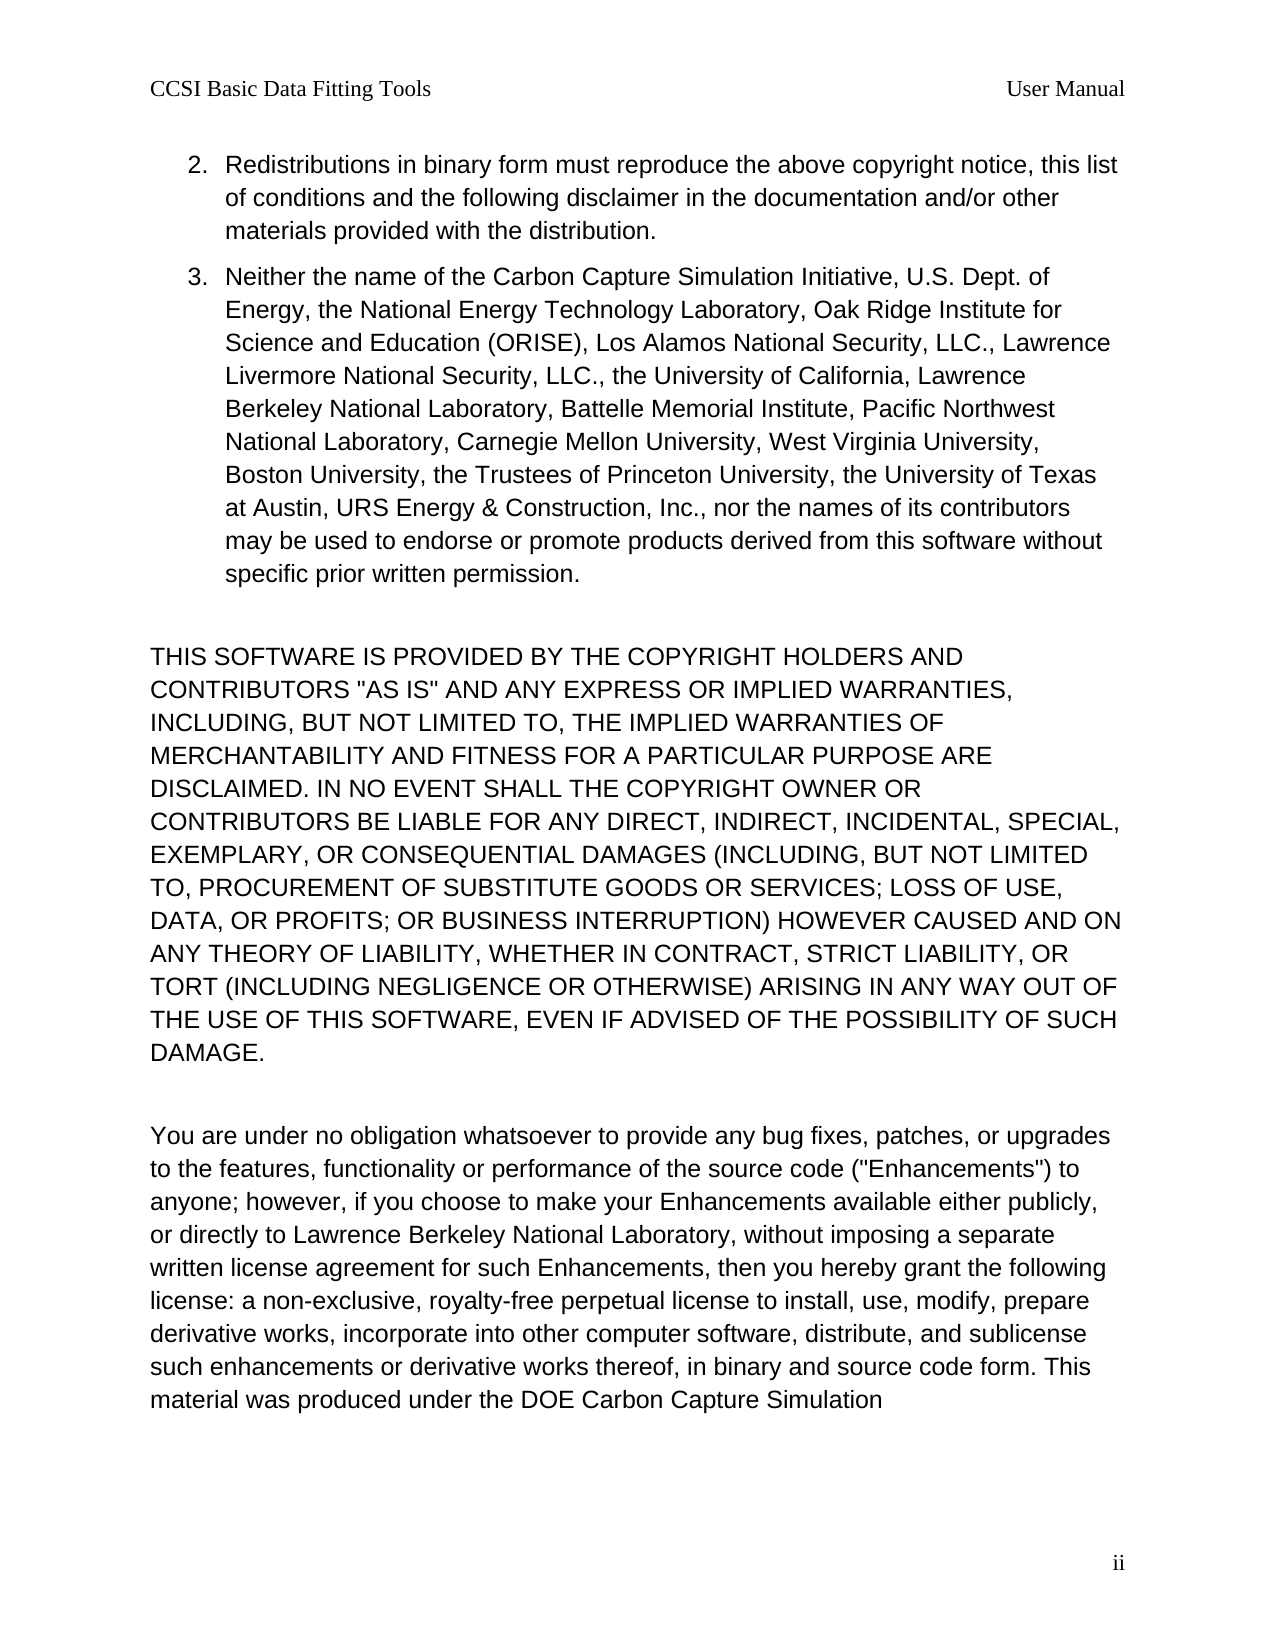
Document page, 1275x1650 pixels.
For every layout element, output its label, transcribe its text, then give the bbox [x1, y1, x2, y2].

list Neither the name of the Carbon Capture Simulation Initiative, U.S. Dept. of Energy, the National Energy Technology Laboratory, Oak Ridge Institute for Science and Education (ORISE), Los Alamos National Security, LLC., Lawrence Livermore National Security, LLC., the University of California, Lawrence Berkeley National Laboratory, Battelle Memorial Institute, Pacific Northwest National Laboratory, Carnegie Mellon University, West Virginia University, Boston University, the Trustees of Princeton University, the University of Texas at Austin, URS Energy & Construction, Inc., nor the names of its contributors may be used to endorse or promote products derived from this software without specific prior written permission. [187, 262, 1125, 587]
text You are under no obligation whatsoever to provide any bug fixes, patches, or upgrades to the features, functionality or performance of the source code ("Enhancements") to anyone; however, if you choose to make your Enhancements available either publicly, or directly to Lawrence Berkeley National Laboratory, without imposing a separate written license agreement for such Enhancements, then you hereby grant the following license: a non-exclusive, royalty-free perpetual license to install, use, modify, prepare derivative works, incorporate into other computer software, distribute, and sublicense such enhancements or derivative works thereof, in binary and source code form. This material was produced under the DOE Carbon Capture Simulation [150, 1121, 1125, 1414]
text THIS SOFTWARE IS PROVIDED BY THE COPYRIGHT HOLDERS AND CONTRIBUTORS "AS IS" AND ANY EXPRESS OR IMPLIED WARRANTIES, INCLUDING, BUT NOT LIMITED TO, THE IMPLIED WARRANTIES OF MERCHANTABILITY AND FITNESS FOR A PARTICULAR PURPOSE ARE DISCLAIMED. IN NO EVENT SHALL THE COPYRIGHT OWNER OR CONTRIBUTORS BE LIABLE FOR ANY DIRECT, INDIRECT, INCIDENTAL, SPECIAL, EXEMPLARY, OR CONSEQUENTIAL DAMAGES (INCLUDING, BUT NOT LIMITED TO, PROCUREMENT OF SUBSTITUTE GOODS OR SERVICES; LOSS OF USE, DATA, OR PROFITS; OR BUSINESS INTERRUPTION) HOWEVER CAUSED AND ON ANY THEORY OF LIABILITY, WHETHER IN CONTRACT, STRICT LIABILITY, OR TORT (INCLUDING NEGLIGENCE OR OTHERWISE) ARISING IN ANY WAY OUT OF THE USE OF THIS SOFTWARE, EVEN IF ADVISED OF THE POSSIBILITY OF SUCH DAMAGE. [150, 642, 1125, 1067]
list Redistributions in binary form must reproduce the above copyright notice, this list of conditions and the following disclaimer in the documentation and/or other materials provided with the distribution. [187, 150, 1125, 245]
